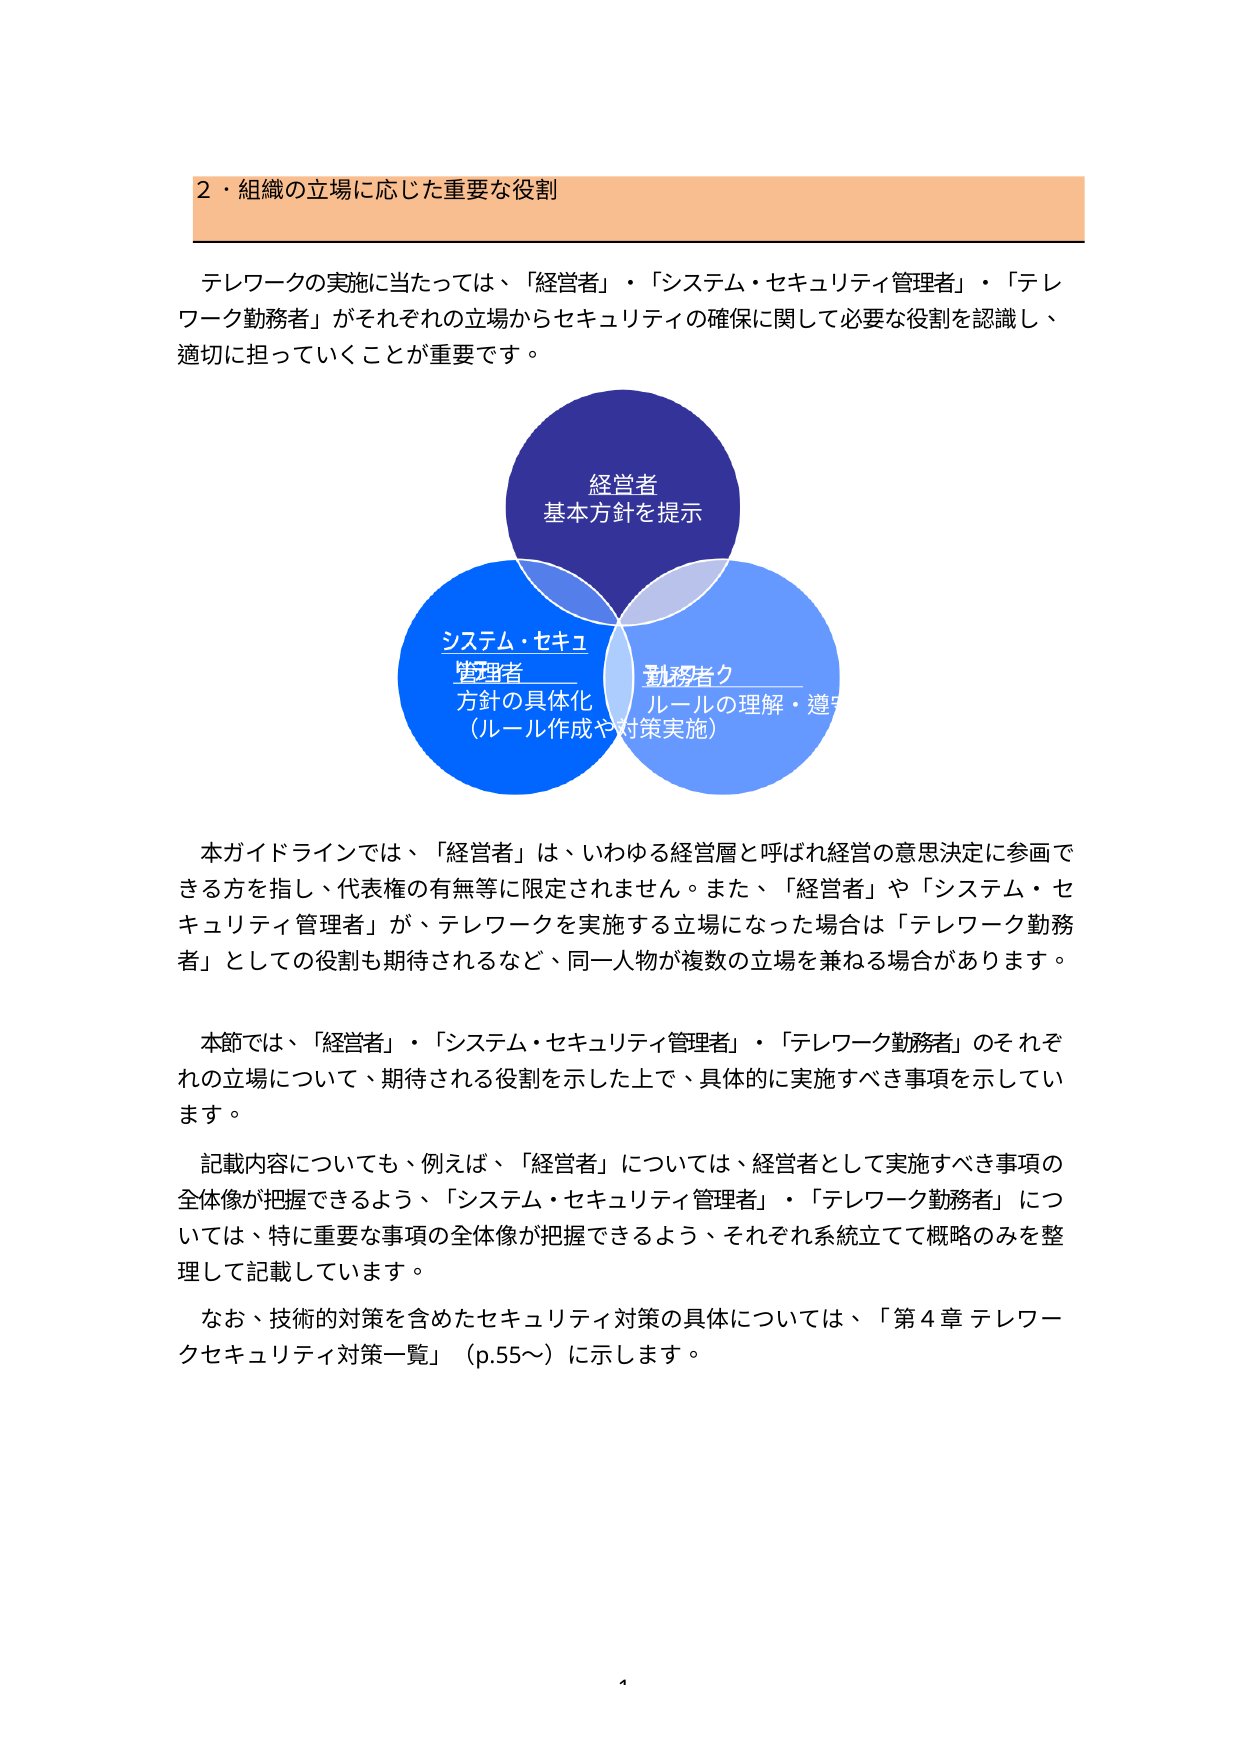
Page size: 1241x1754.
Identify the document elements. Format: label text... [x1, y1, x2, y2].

text 記載内容についても、例えば、「経営者」については、経営者として実施すべき事項の全体像が把握できるよう、「システム・セキュリティ管理者」・「テレワーク勤務者」については、特に重要な事項の全体像が把握できるよう、それぞれ系統立てて概略のみを整理して記載しています。 [177, 1148, 1064, 1287]
text テレワークの実施に当たっては、「経営者」・「システム・セキュリティ管理者」・「テレワーク勤務者」がそれぞれの立場からセキュリティの確保に関して必要な役割を認識し、適切に担っていくことが重要です。 [177, 267, 1063, 370]
text 本節では、「経営者」・「システム・セキュリティ管理者」・「テレワーク勤務者」のそれぞれの立場について、期待される役割を示した上で、具体的に実施すべき事項を示しています。 [177, 1027, 1064, 1130]
picture [397, 389, 840, 795]
text 本ガイドラインでは、「経営者」は、いわゆる経営層と呼ばれ経営の意思決定に参画できる方を指し、代表権の有無等に限定されません。また、「経営者」や「システム・セキュリティ管理者」が、テレワークを実施する立場になった場合は「テレワーク勤務者」としての役割も期待されるなど、同一人物が複数の立場を兼ねる場合があります。 [177, 837, 1075, 976]
text なお、技術的対策を含めたセキュリティ対策の具体については、「第４章 テレワークセキュリティ対策一覧」（p.55～）に示します。 [177, 1303, 1063, 1371]
